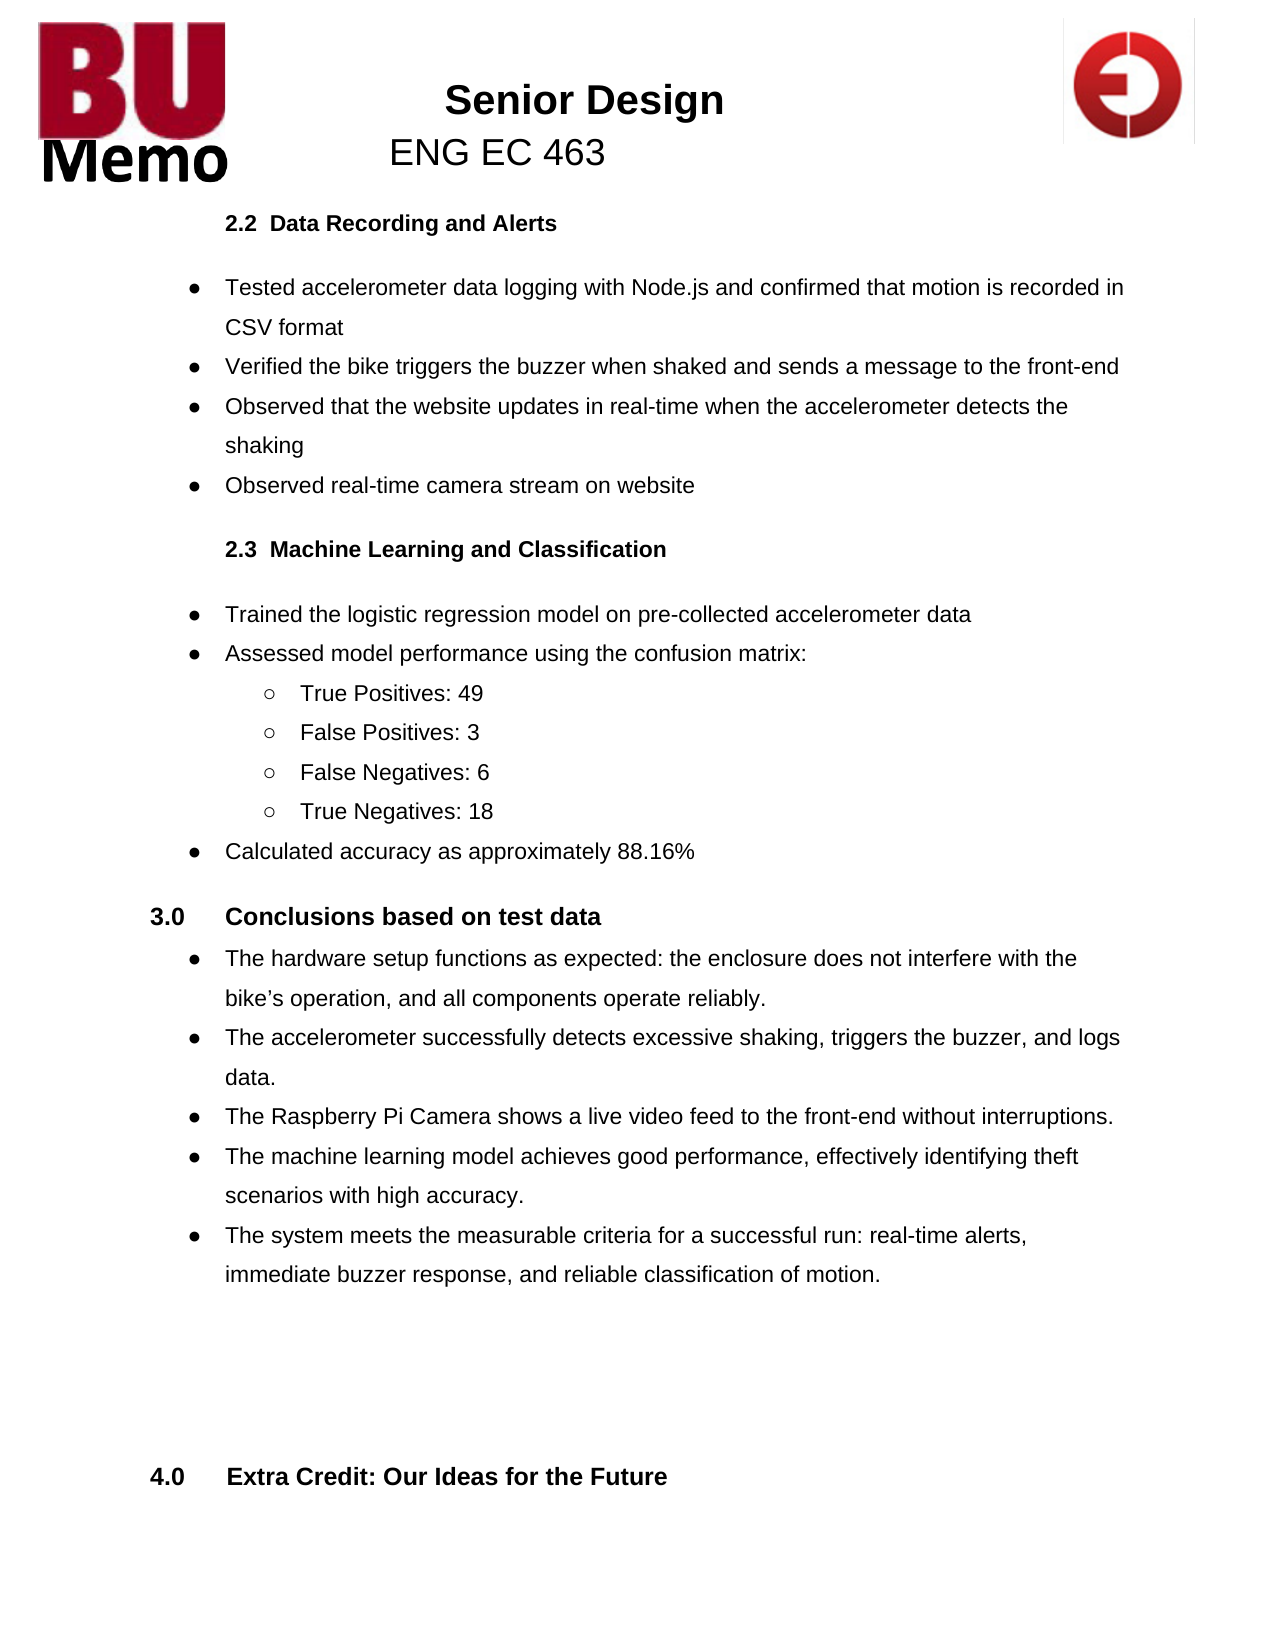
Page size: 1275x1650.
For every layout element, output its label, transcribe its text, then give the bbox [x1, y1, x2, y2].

list The system meets the measurable criteria for a successful run: real-time alerts, immediate buzzer response, and reliable classification of motion. [187, 1222, 1125, 1287]
list The accelerometer successfully detects excessive shaking, triggers the buzzer, and logs data. [187, 1024, 1125, 1090]
list Tested accelerometer data logging with Node.js and confirmed that motion is recorded in CSV format [187, 274, 1125, 340]
text 4.0 Extra Credit: Our Ideas for the Future [150, 1462, 1125, 1491]
list The machine learning model achieves good performance, effectively identifying theft scenarios with high accuracy. [187, 1143, 1125, 1208]
subtitle 2.2 Data Recording and Alerts [225, 210, 1125, 236]
list Assessed model performance using the confusion matrix: [187, 640, 1125, 667]
list False Negatives: 6 [262, 759, 1125, 785]
list Observed that the website updates in real-time when the accelerometer detects the shaking [187, 393, 1125, 459]
list The hardware setup functions as expected: the enclosure does not interfere with the bike’s operation, and all components operate reliably. [187, 945, 1125, 1011]
picture [37, 22, 251, 186]
list True Positives: 49 [262, 680, 1125, 706]
list Observed real-time camera stream on website [187, 472, 1125, 498]
list Calculated accuracy as approximately 88.16% [187, 838, 1125, 864]
picture [1062, 18, 1196, 144]
text 3.0 Conclusions based on test data [150, 902, 1125, 931]
list True Negatives: 18 [262, 798, 1125, 824]
list False Positives: 3 [262, 719, 1125, 746]
list The Raspberry Pi Camera shows a live video feed to the front-end without interruptions. [187, 1103, 1125, 1129]
list Trained the logistic regression model on pre-collected accelerometer data [187, 601, 1125, 627]
list Verified the bike triggers the buzzer when shaked and sends a message to the front-end [187, 353, 1125, 380]
subtitle 2.3 Machine Learning and Classification [225, 536, 1125, 563]
